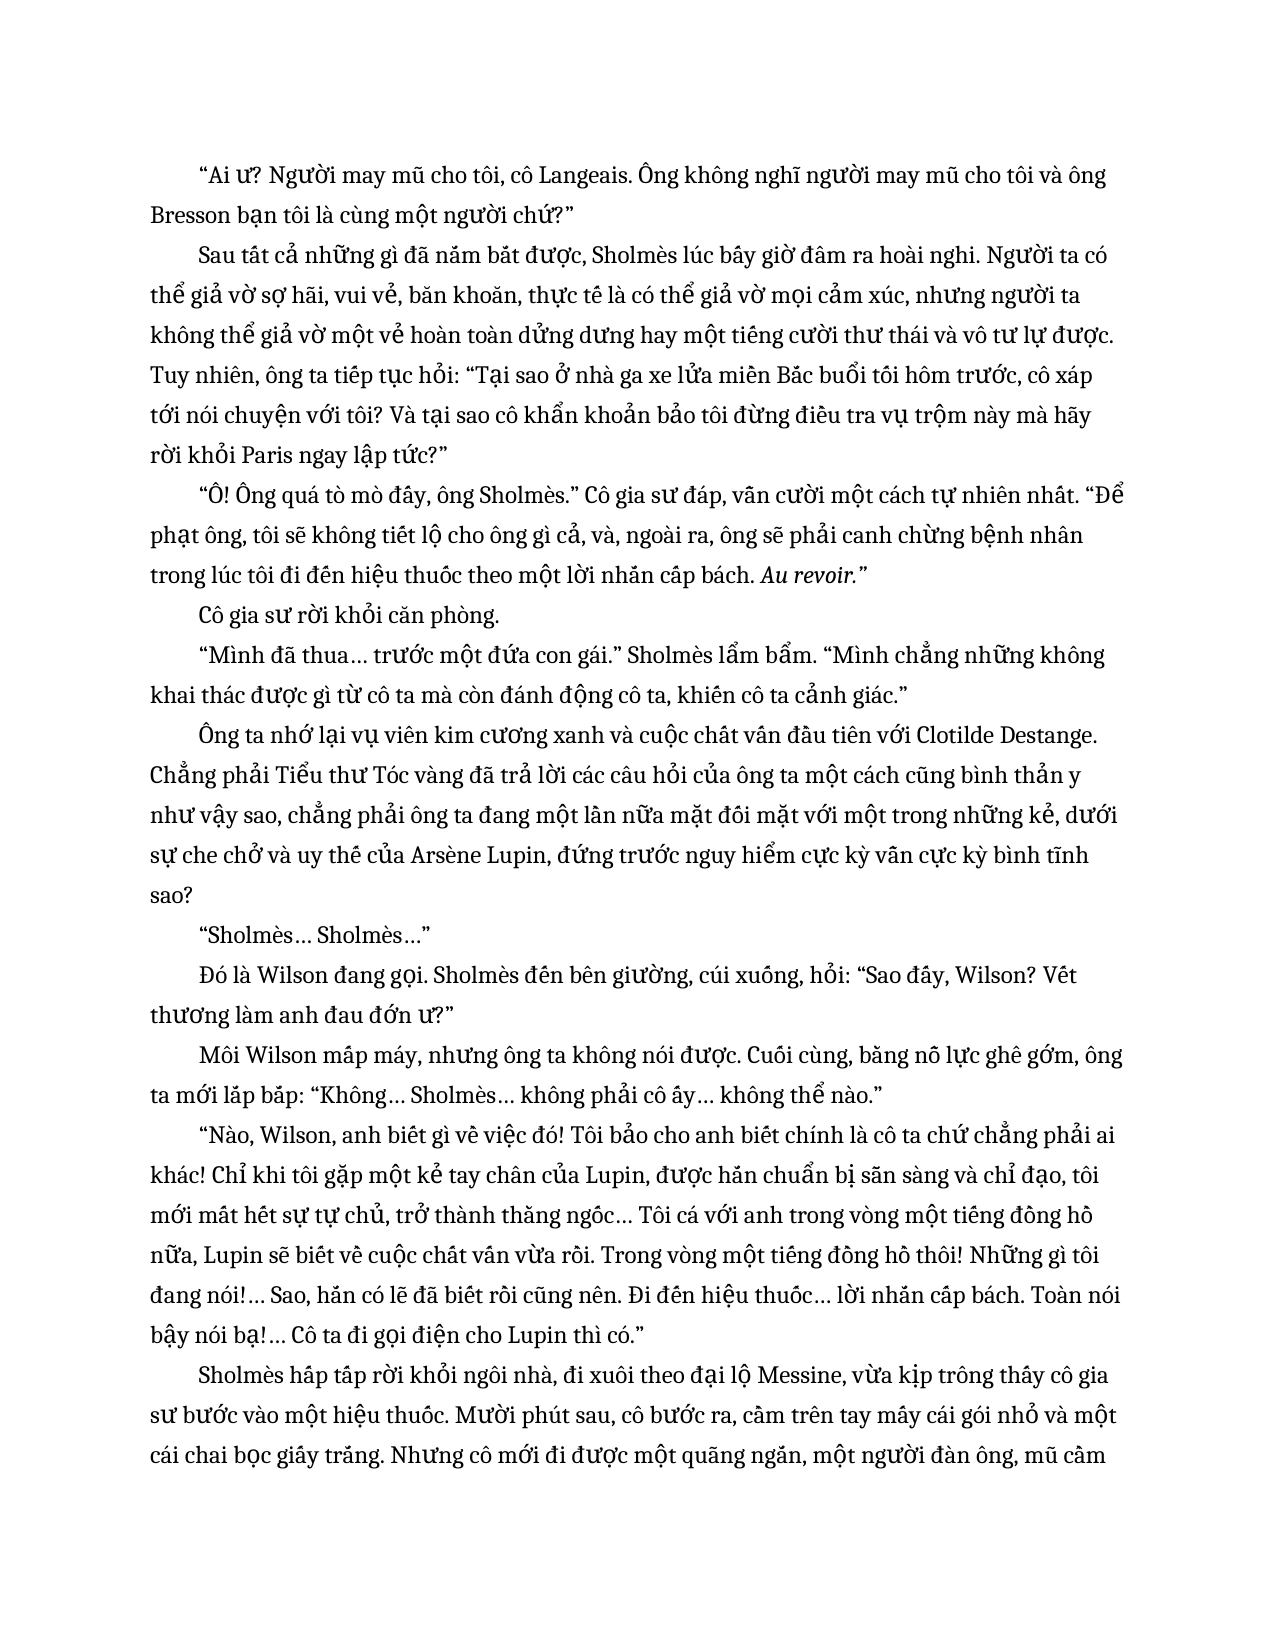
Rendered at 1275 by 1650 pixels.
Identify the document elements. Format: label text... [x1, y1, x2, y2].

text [150, 1350, 1125, 1470]
text Ông ta nhớ lại vụ viên kim cương xanh và cuộc chất vấn đầu tiên với Clotilde Destange. Chẳng phải Tiểu thư Tóc vàng đã trả lời các câu hỏi của ông ta một cách cũng bình thản y như vậy sao, chẳng phải ông ta đang một lần nữa mặt đối mặt với một trong những kẻ, dưới sự che chở và uy thế của Arsène Lupin, đứng trước nguy hiểm cực kỳ vẫn cực kỳ bình tĩnh sao? [150, 710, 1125, 910]
text Sau tất cả những gì đã nắm bắt được, Sholmès lúc bấy giờ đâm ra hoài nghi. Người ta có thể giả vờ sợ hãi, vui vẻ, băn khoăn, thực tế là có thể giả vờ mọi cảm xúc, nhưng người ta không thể giả vờ một vẻ hoàn toàn dửng dưng hay một tiếng cười thư thái và vô tư lự được. Tuy nhiên, ông ta tiếp tục hỏi: “Tại sao ở nhà ga xe lửa miền Bắc buổi tối hôm trước, cô xáp tới nói chuyện với tôi? Và tại sao cô khẩn khoản bảo tôi đừng điều tra vụ trộm này mà hãy rời khỏi Paris ngay lập tức?” [150, 230, 1125, 470]
text “Sholmès… Sholmès…” [150, 910, 1125, 950]
text “Mình đã thua… trước một đứa con gái.” Sholmès lẩm bẩm. “Mình chẳng những không khai thác được gì từ cô ta mà còn đánh động cô ta, khiến cô ta cảnh giác.” [150, 630, 1125, 710]
text “Ai ư? Người may mũ cho tôi, cô Langeais. Ông không nghĩ người may mũ cho tôi và ông Bresson bạn tôi là cùng một người chứ?” [150, 150, 1125, 230]
text “Ô! Ông quá tò mò đấy, ông Sholmès.” Cô gia sư đáp, vẫn cười một cách tự nhiên nhất. “Để phạt ông, tôi sẽ không tiết lộ cho ông gì cả, và, ngoài ra, ông sẽ phải canh chừng bệnh nhân trong lúc tôi đi đến hiệu thuốc theo một lời nhắn cấp bách. Au revoir.” [150, 470, 1125, 590]
text Môi Wilson mấp máy, nhưng ông ta không nói được. Cuối cùng, bằng nỗ lực ghê gớm, ông ta mới lắp bắp: “Không… Sholmès… không phải cô ấy… không thể nào.” [150, 1030, 1125, 1110]
text “Nào, Wilson, anh biết gì về việc đó! Tôi bảo cho anh biết chính là cô ta chứ chẳng phải ai khác! Chỉ khi tôi gặp một kẻ tay chân của Lupin, được hắn chuẩn bị sẵn sàng và chỉ đạo, tôi mới mất hết sự tự chủ, trở thành thằng ngốc… Tôi cá với anh trong vòng một tiếng đồng hồ nữa, Lupin sẽ biết về cuộc chất vấn vừa rồi. Trong vòng một tiếng đồng hồ thôi! Những gì tôi đang nói!… Sao, hắn có lẽ đã biết rồi cũng nên. Đi đến hiệu thuốc… lời nhắn cấp bách. Toàn nói bậy nói bạ!… Cô ta đi gọi điện cho Lupin thì có.” [150, 1110, 1125, 1350]
text Cô gia sư rời khỏi căn phòng. [150, 590, 1125, 630]
text Đó là Wilson đang gọi. Sholmès đến bên giường, cúi xuống, hỏi: “Sao đấy, Wilson? Vết thương làm anh đau đớn ư?” [150, 950, 1125, 1030]
